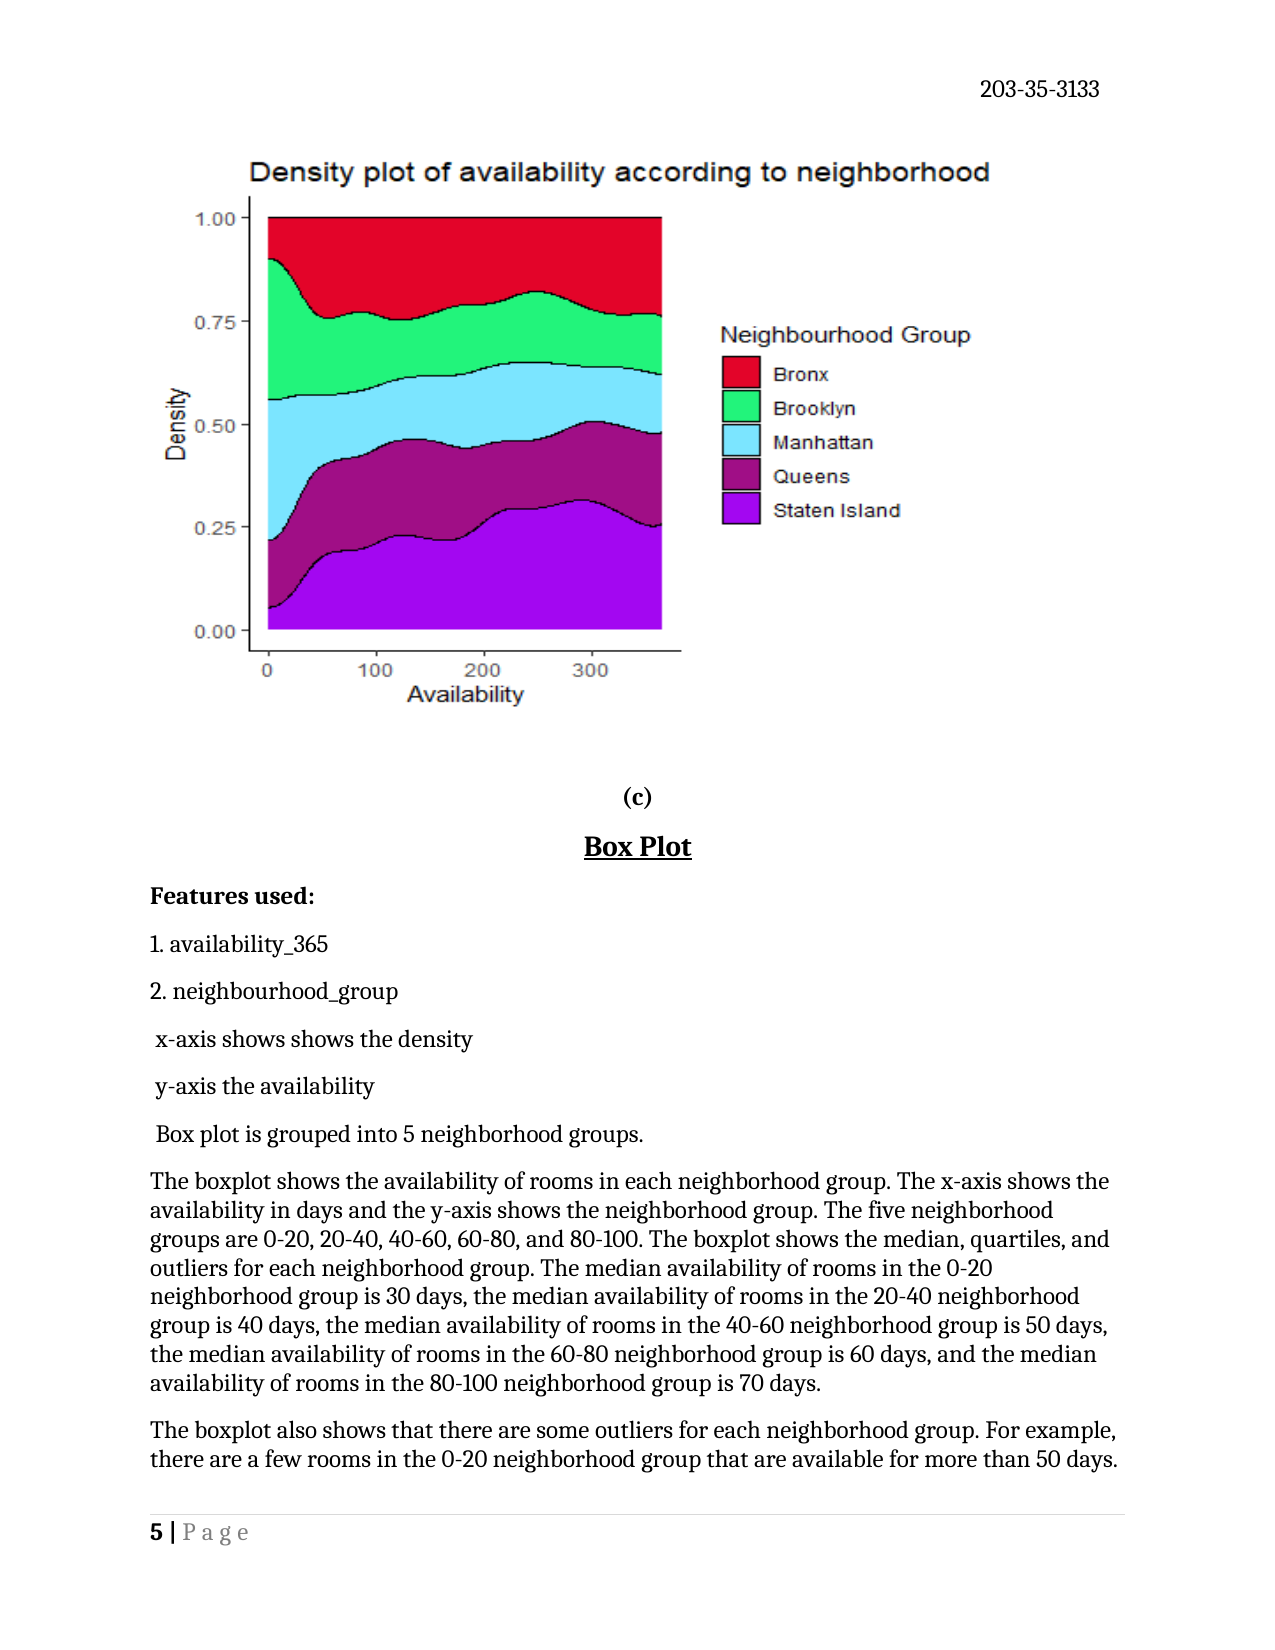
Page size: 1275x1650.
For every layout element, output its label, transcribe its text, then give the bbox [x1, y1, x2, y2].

text (c) [150, 782, 1125, 811]
text x-axis shows shows the density [150, 1025, 1125, 1053]
text 1. availability_365 [150, 930, 1125, 958]
text Box Plot [150, 830, 1125, 863]
text Box plot is grouped into 5 neighborhood groups. [150, 1120, 1125, 1148]
picture [150, 150, 998, 717]
text 2. neighbourhood_group [150, 977, 1125, 1006]
text The boxplot shows the availability of rooms in each neighborhood group. The x-axis shows the availability in days and the y-axis shows the neighborhood group. The five neighborhood groups are 0-20, 20-40, 40-60, 60-80, and 80-100. The boxplot shows the median, quartiles, and outliers for each neighborhood group. The median availability of rooms in the 0-20 neighborhood group is 30 days, the median availability of rooms in the 20-40 neighborhood group is 40 days, the median availability of rooms in the 40-60 neighborhood group is 50 days, the median availability of rooms in the 60-80 neighborhood group is 60 days, and the median availability of rooms in the 80-100 neighborhood group is 70 days. [150, 1167, 1125, 1397]
text The boxplot also shows that there are some outliers for each neighborhood group. For example, there are a few rooms in the 0-20 neighborhood group that are available for more than 50 days. [150, 1416, 1125, 1473]
text y-axis the availability [150, 1072, 1125, 1101]
text Features used: [150, 882, 1125, 911]
